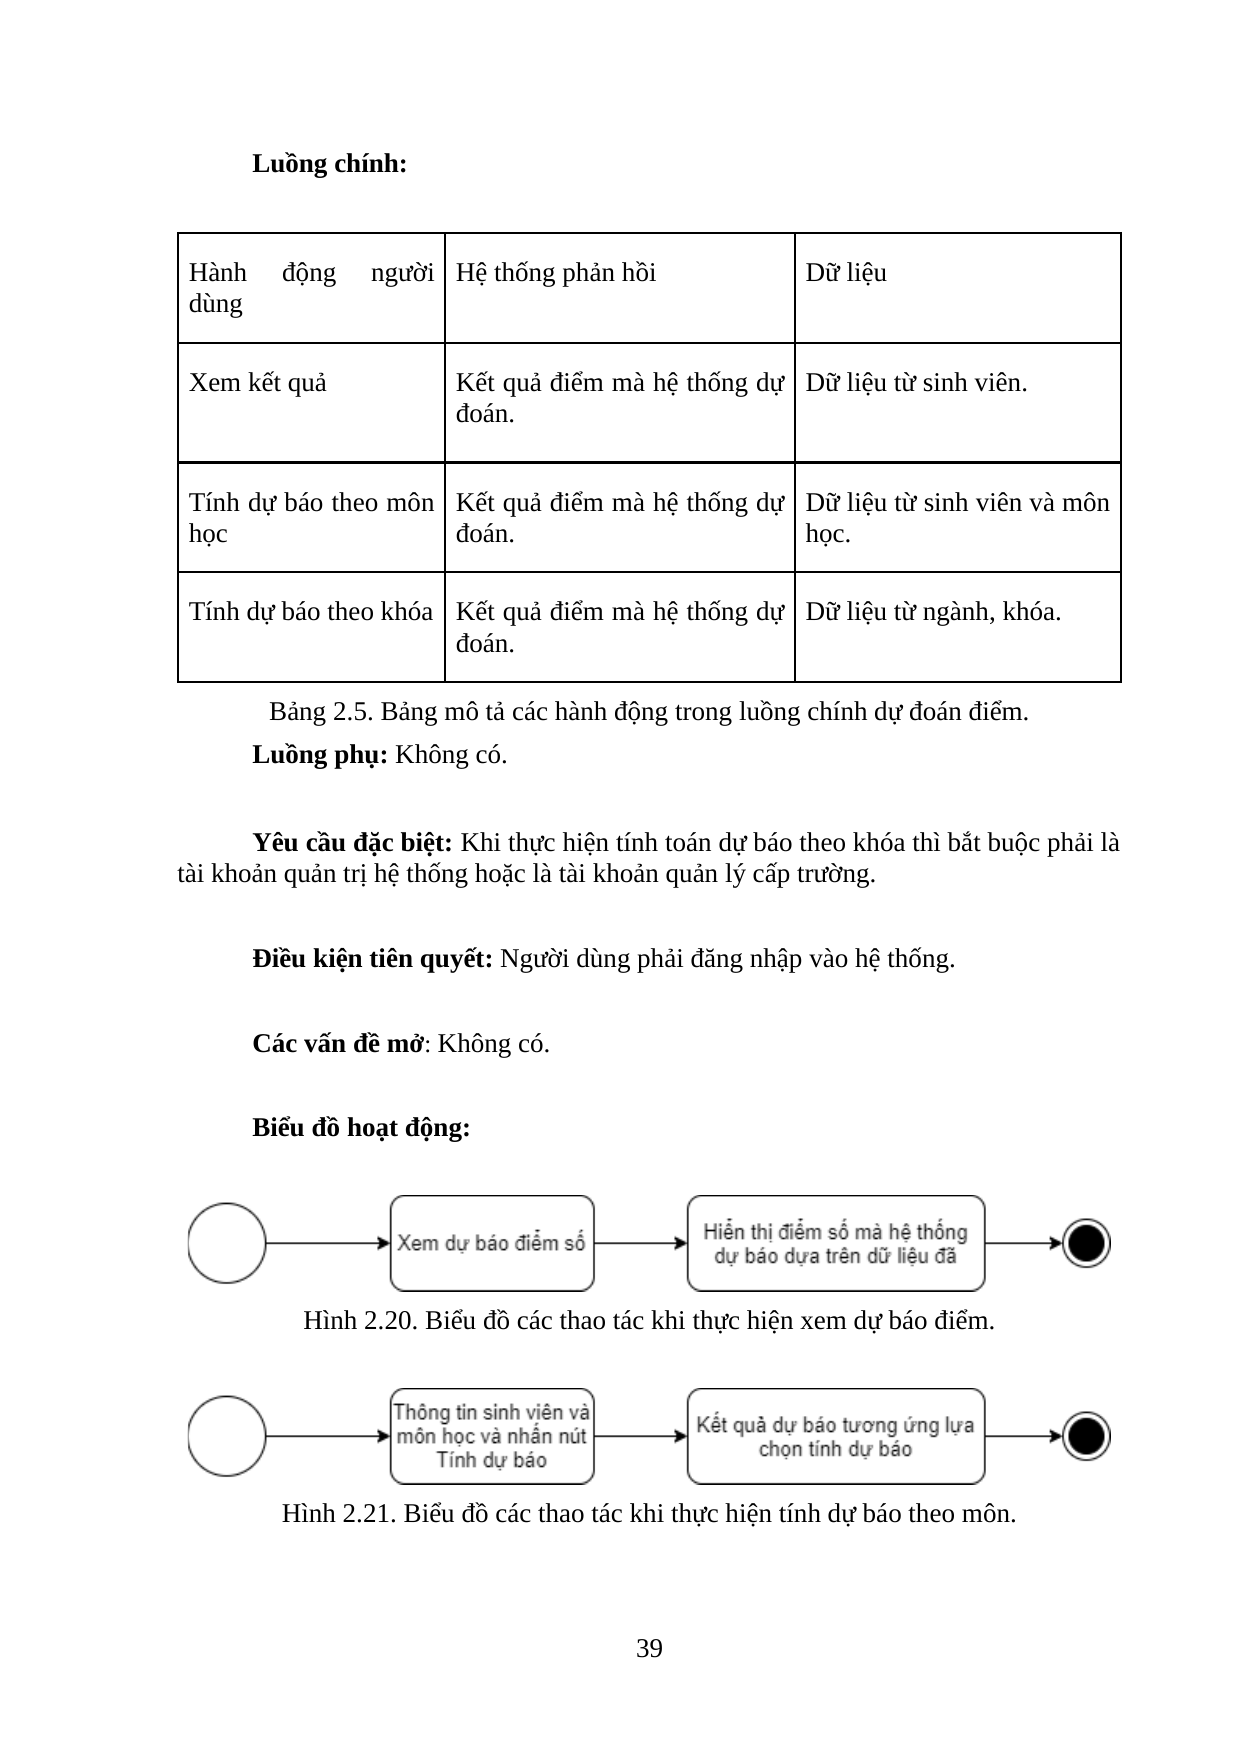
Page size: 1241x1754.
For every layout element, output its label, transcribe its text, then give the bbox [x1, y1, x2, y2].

table_header Dữ liệu [796, 234, 1120, 342]
table_cell Xem kết quả [179, 344, 444, 461]
text Biểu đồ hoạt động: [177, 1112, 1122, 1143]
text Hình 2.21. Biểu đồ các thao tác khi thực hiện tính dự báo theo môn. [177, 1497, 1122, 1528]
text Luồng phụ: Không có. [177, 738, 1122, 769]
picture [187, 1195, 1111, 1292]
table_cell Kết quả điểm mà hệ thống dự đoán. [446, 344, 794, 461]
table_cell Tính dự báo theo khóa [179, 573, 444, 681]
text Các vấn đề mở: Không có. [177, 1027, 1122, 1058]
table_header Hệ thống phản hồi [446, 234, 794, 342]
text Bảng 2.5. Bảng mô tả các hành động trong luồng chính dự đoán điểm. [177, 695, 1122, 726]
table_cell Dữ liệu từ sinh viên. [796, 344, 1120, 461]
text Yêu cầu đặc biệt: Khi thực hiện tính toán dự báo theo khóa thì bắt buộc phải là tài khoản quản trị hệ thống hoặc là tài khoản quản lý cấp trường. [177, 826, 1122, 888]
text Điều kiện tiên quyết: Người dùng phải đăng nhập vào hệ thống. [177, 942, 1122, 973]
text Hình 2.20. Biểu đồ các thao tác khi thực hiện xem dự báo điểm. [177, 1304, 1122, 1335]
table_cell Tính dự báo theo môn học [179, 464, 444, 571]
table_cell Kết quả điểm mà hệ thống dự đoán. [446, 573, 794, 681]
table_header Hành động người dùng [179, 234, 444, 342]
text Luồng chính: [177, 147, 1122, 178]
table_cell Kết quả điểm mà hệ thống dự đoán. [446, 464, 794, 571]
table_cell Dữ liệu từ sinh viên và môn học. [796, 464, 1120, 571]
table_cell Dữ liệu từ ngành, khóa. [796, 573, 1120, 681]
picture [187, 1388, 1111, 1485]
